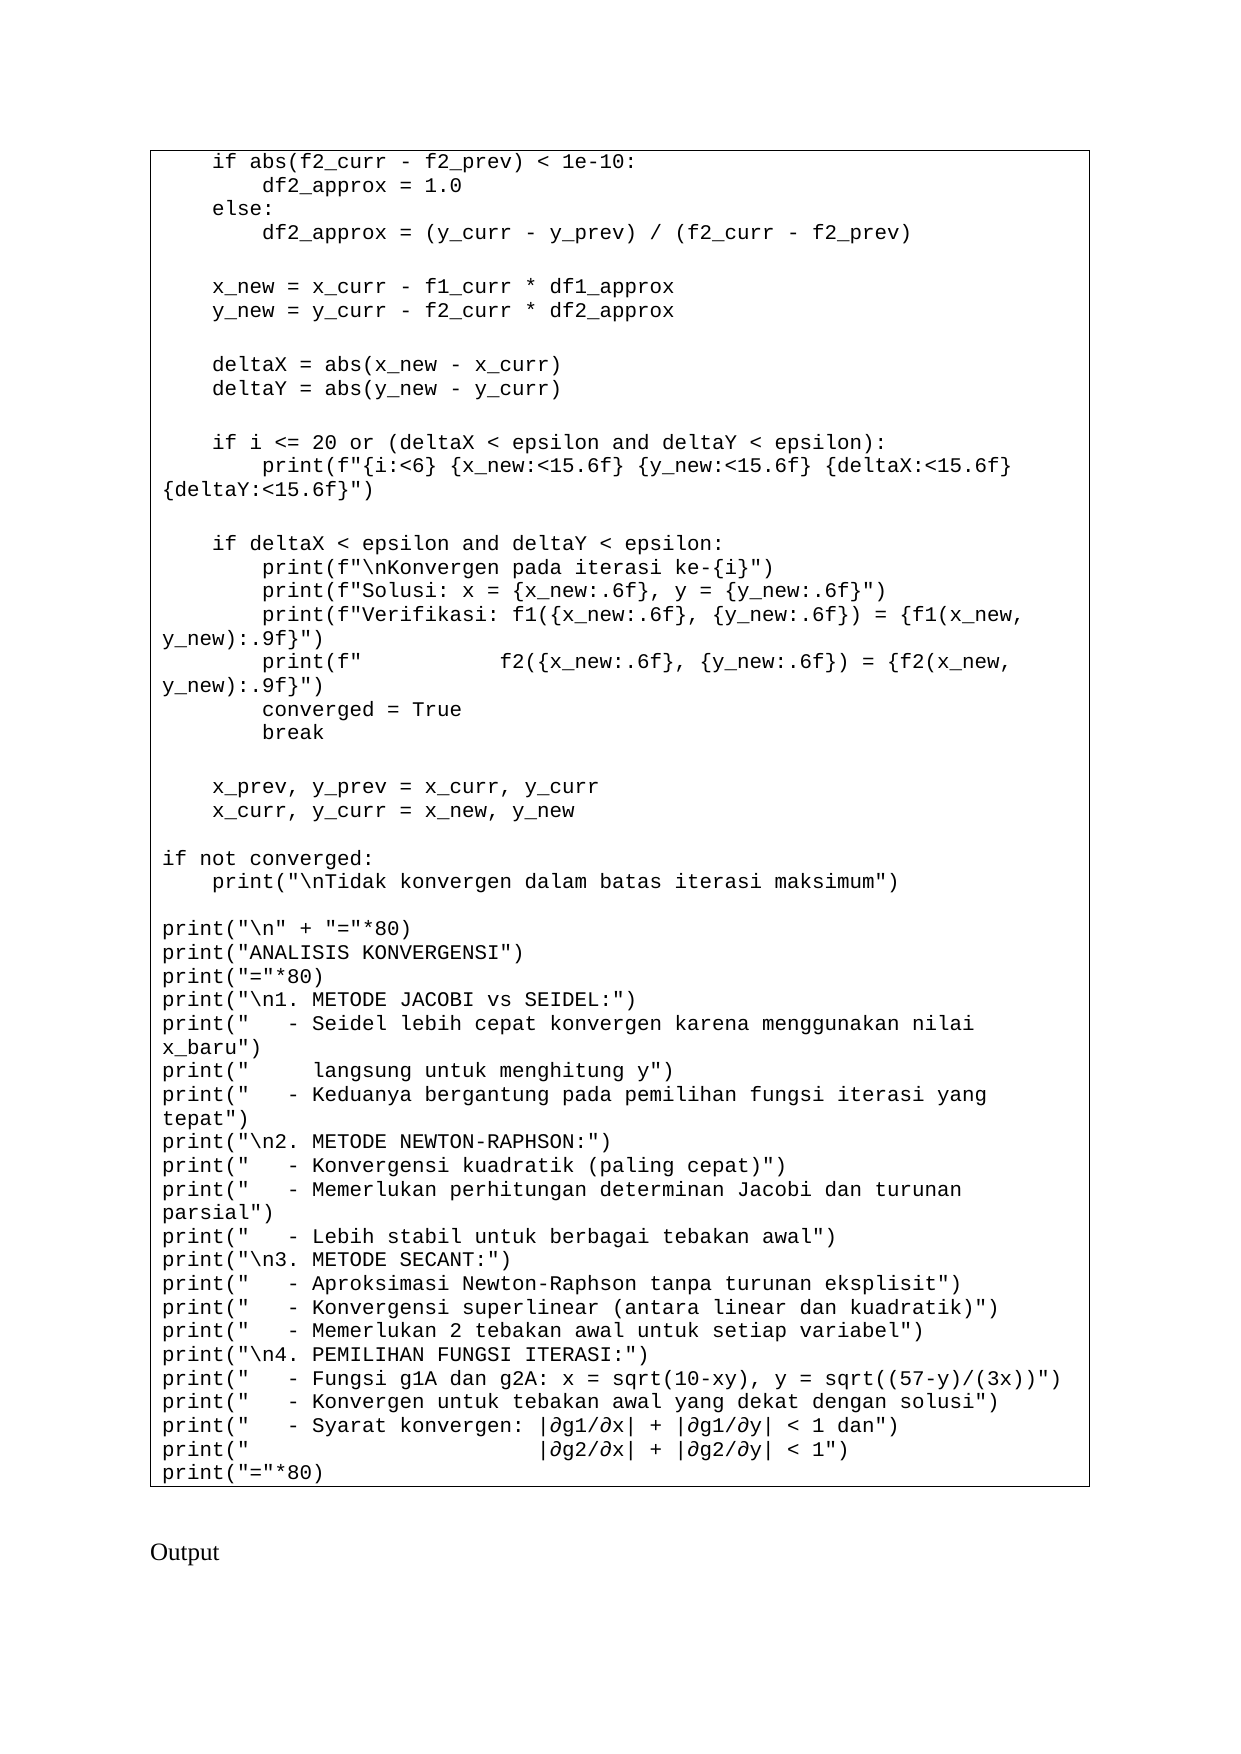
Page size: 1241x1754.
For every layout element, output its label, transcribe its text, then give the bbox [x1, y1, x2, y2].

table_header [151, 151, 1089, 1486]
text Output [150, 1537, 1090, 1565]
